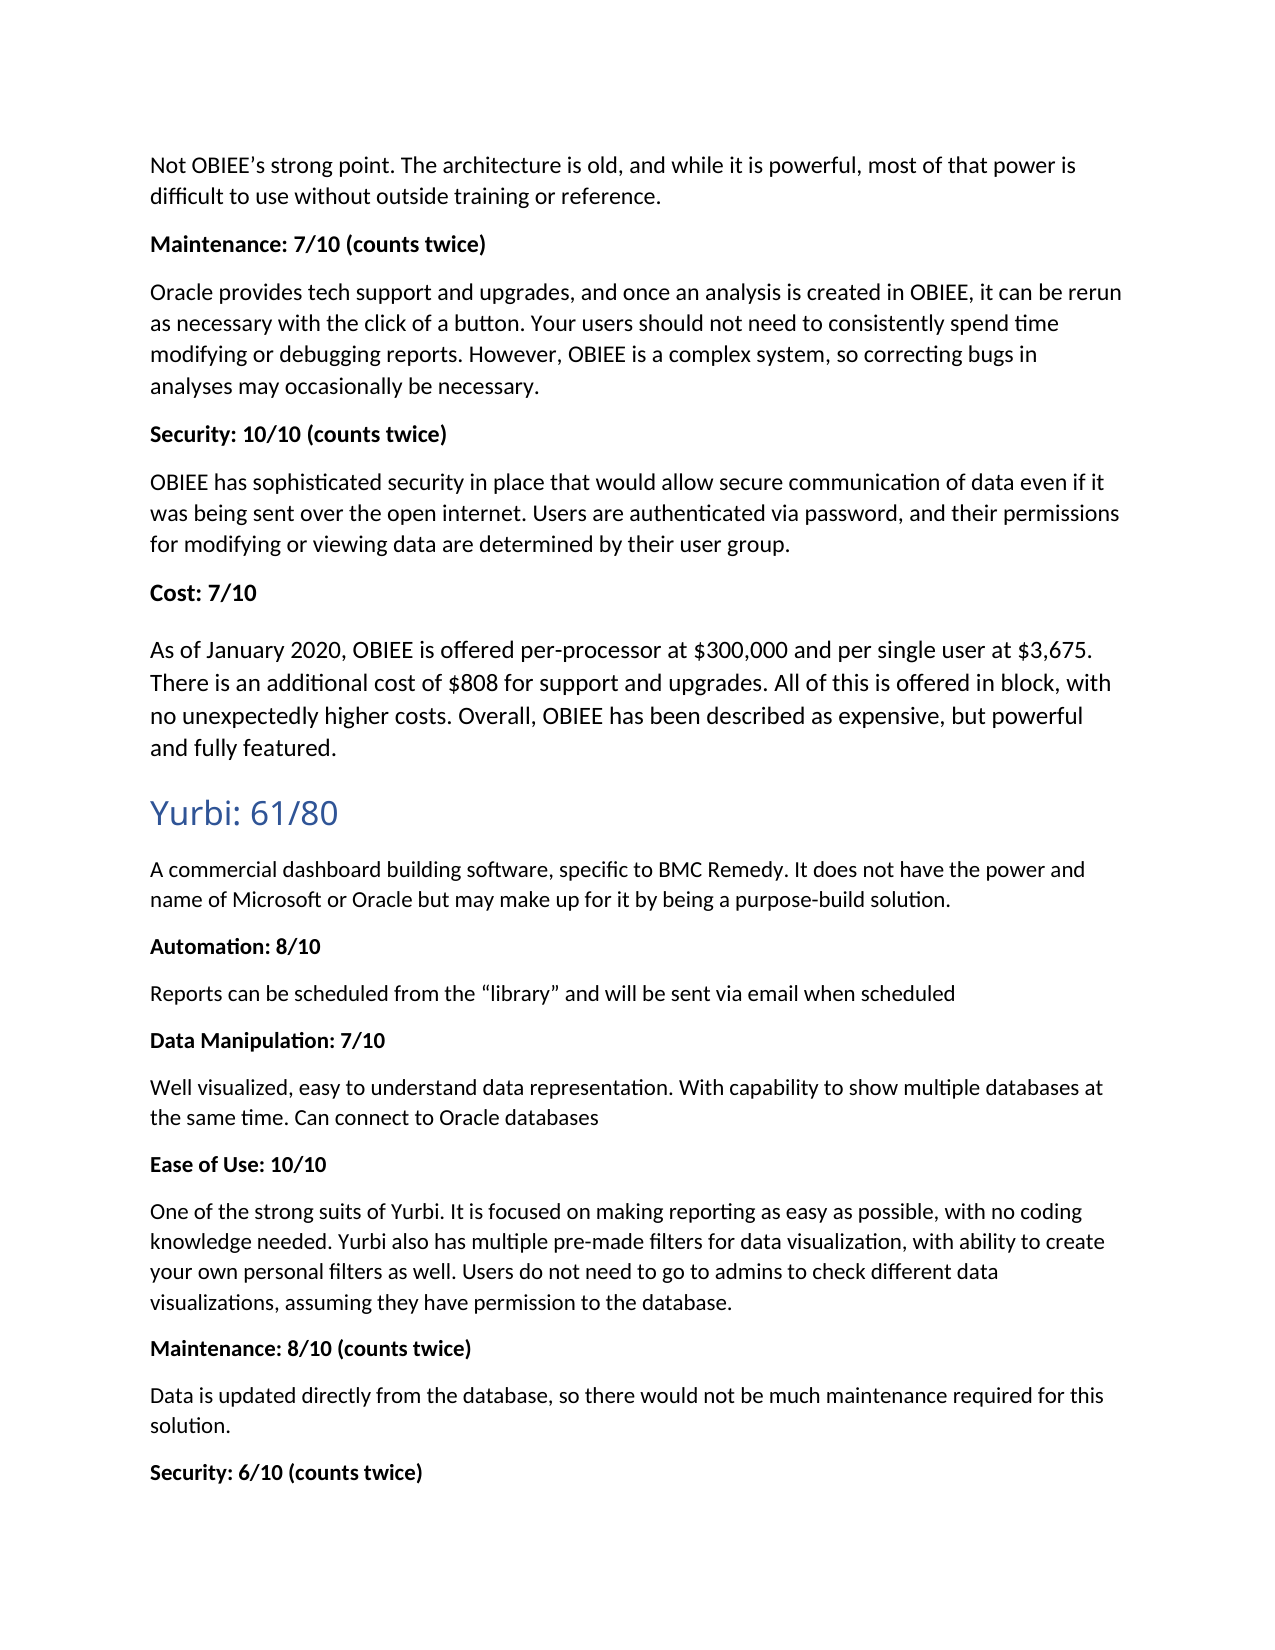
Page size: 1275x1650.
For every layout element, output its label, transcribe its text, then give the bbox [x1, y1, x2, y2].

text A commercial dashboard building software, specific to BMC Remedy. It does not have the power and name of Microsoft or Oracle but may make up for it by being a purpose-build solution. [150, 855, 1125, 913]
text Oracle provides tech support and upgrades, and once an analysis is created in OBIEE, it can be rerun as necessary with the click of a button. Your users should not need to consistently spend time modifying or debugging reports. However, OBIEE is a complex system, so correcting bugs in analyses may occasionally be necessary. [150, 277, 1125, 400]
text Data Manipulation: 7/10 [150, 1026, 1125, 1054]
text Maintenance: 7/10 (counts twice) [150, 229, 1125, 258]
text One of the strong suits of Yurbi. It is focused on making reporting as easy as possible, with no coding knowledge needed. Yurbi also has multiple pre-made filters for data visualization, with ability to create your own personal filters as well. Users do not need to go to admins to check different data visualizations, assuming they have permission to the database. [150, 1197, 1125, 1316]
text Yurbi: 61/80 [150, 790, 1125, 836]
text As of January 2020, OBIEE is offered per-processor at $300,000 and per single user at $3,675. There is an additional cost of $808 for support and upgrades. All of this is offered in block, with no unexpectedly higher costs. Overall, OBIEE has been described as expensive, but powerful and fully featured. [150, 635, 1125, 763]
text Data is updated directly from the database, so there would not be much maintenance required for this solution. [150, 1381, 1125, 1439]
text Security: 6/10 (counts twice) [150, 1458, 1125, 1486]
text Security: 10/10 (counts twice) [150, 419, 1125, 448]
text Not OBIEE’s strong point. The architecture is old, and while it is powerful, most of that power is difficult to use without outside training or reference. [150, 150, 1125, 211]
text OBIEE has sophisticated security in place that would allow secure communication of data even if it was being sent over the open internet. Users are authenticated via password, and their permissions for modifying or viewing data are determined by their user group. [150, 467, 1125, 558]
text Cost: 7/10 [150, 577, 1125, 608]
text Reports can be scheduled from the “library” and will be sent via email when scheduled [150, 979, 1125, 1007]
text Ease of Use: 10/10 [150, 1150, 1125, 1178]
text Well visualized, easy to understand data representation. With capability to show multiple databases at the same time. Can connect to Oracle databases [150, 1073, 1125, 1131]
text Automation: 8/10 [150, 932, 1125, 960]
text Maintenance: 8/10 (counts twice) [150, 1334, 1125, 1362]
